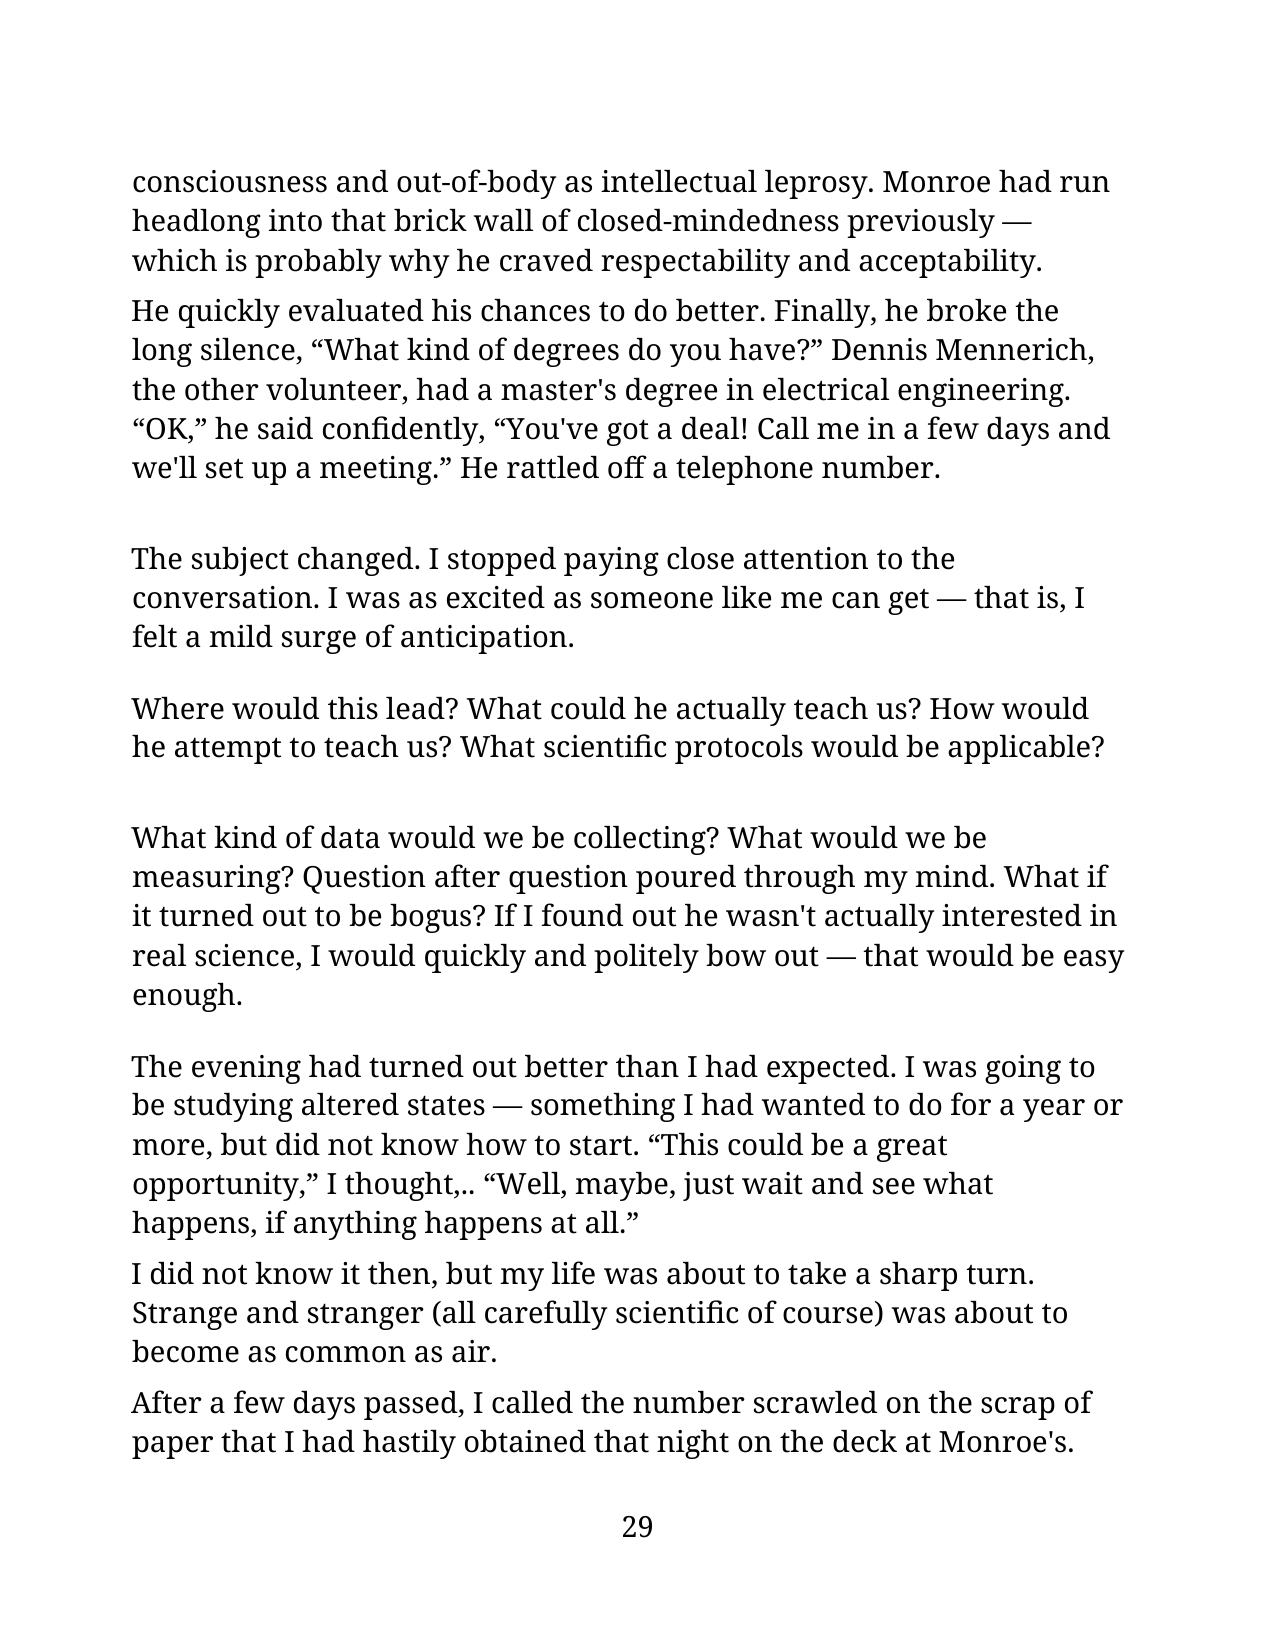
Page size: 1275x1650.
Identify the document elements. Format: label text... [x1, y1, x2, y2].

text After a few days passed, I called the number scrawled on the scrap of paper that I had hastily obtained that night on the deck at Monroe's. [131, 1382, 1126, 1461]
text What kind of data would we be collecting? What would we be measuring? Question after question poured through my mind. What if it turned out to be bogus? If I found out he wasn't actually interested in real science, I would quickly and politely bow out — that would be easy enough. [131, 817, 1126, 1014]
text I did not know it then, but my life was about to take a sharp turn. Strange and stranger (all carefully scientific of course) was about to become as common as air. [131, 1253, 1126, 1371]
text He quickly evaluated his chances to do better. Finally, he broke the long silence, “What kind of degrees do you have?” Dennis Mennerich, the other volunteer, had a master's degree in electrical engineering. “OK,” he said confidently, “You've got a deal! Call me in a few days and we'll set up a meeting.” He rattled off a telephone number. [131, 290, 1126, 487]
text The subject changed. I stopped paying close attention to the conversation. I was as excited as someone like me can get — that is, I felt a mild surge of anticipation. [131, 538, 1126, 656]
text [131, 161, 1126, 279]
text Where would this lead? What could he actually teach us? How would he attempt to teach us? What scientific protocols would be applicable? [131, 688, 1126, 766]
text The evening had turned out better than I had expected. I was going to be studying altered states — something I had wanted to do for a year or more, but did not know how to start. “This could be a great opportunity,” I thought,.. “Well, maybe, just wait and see what happens, if anything happens at all.” [131, 1046, 1126, 1242]
